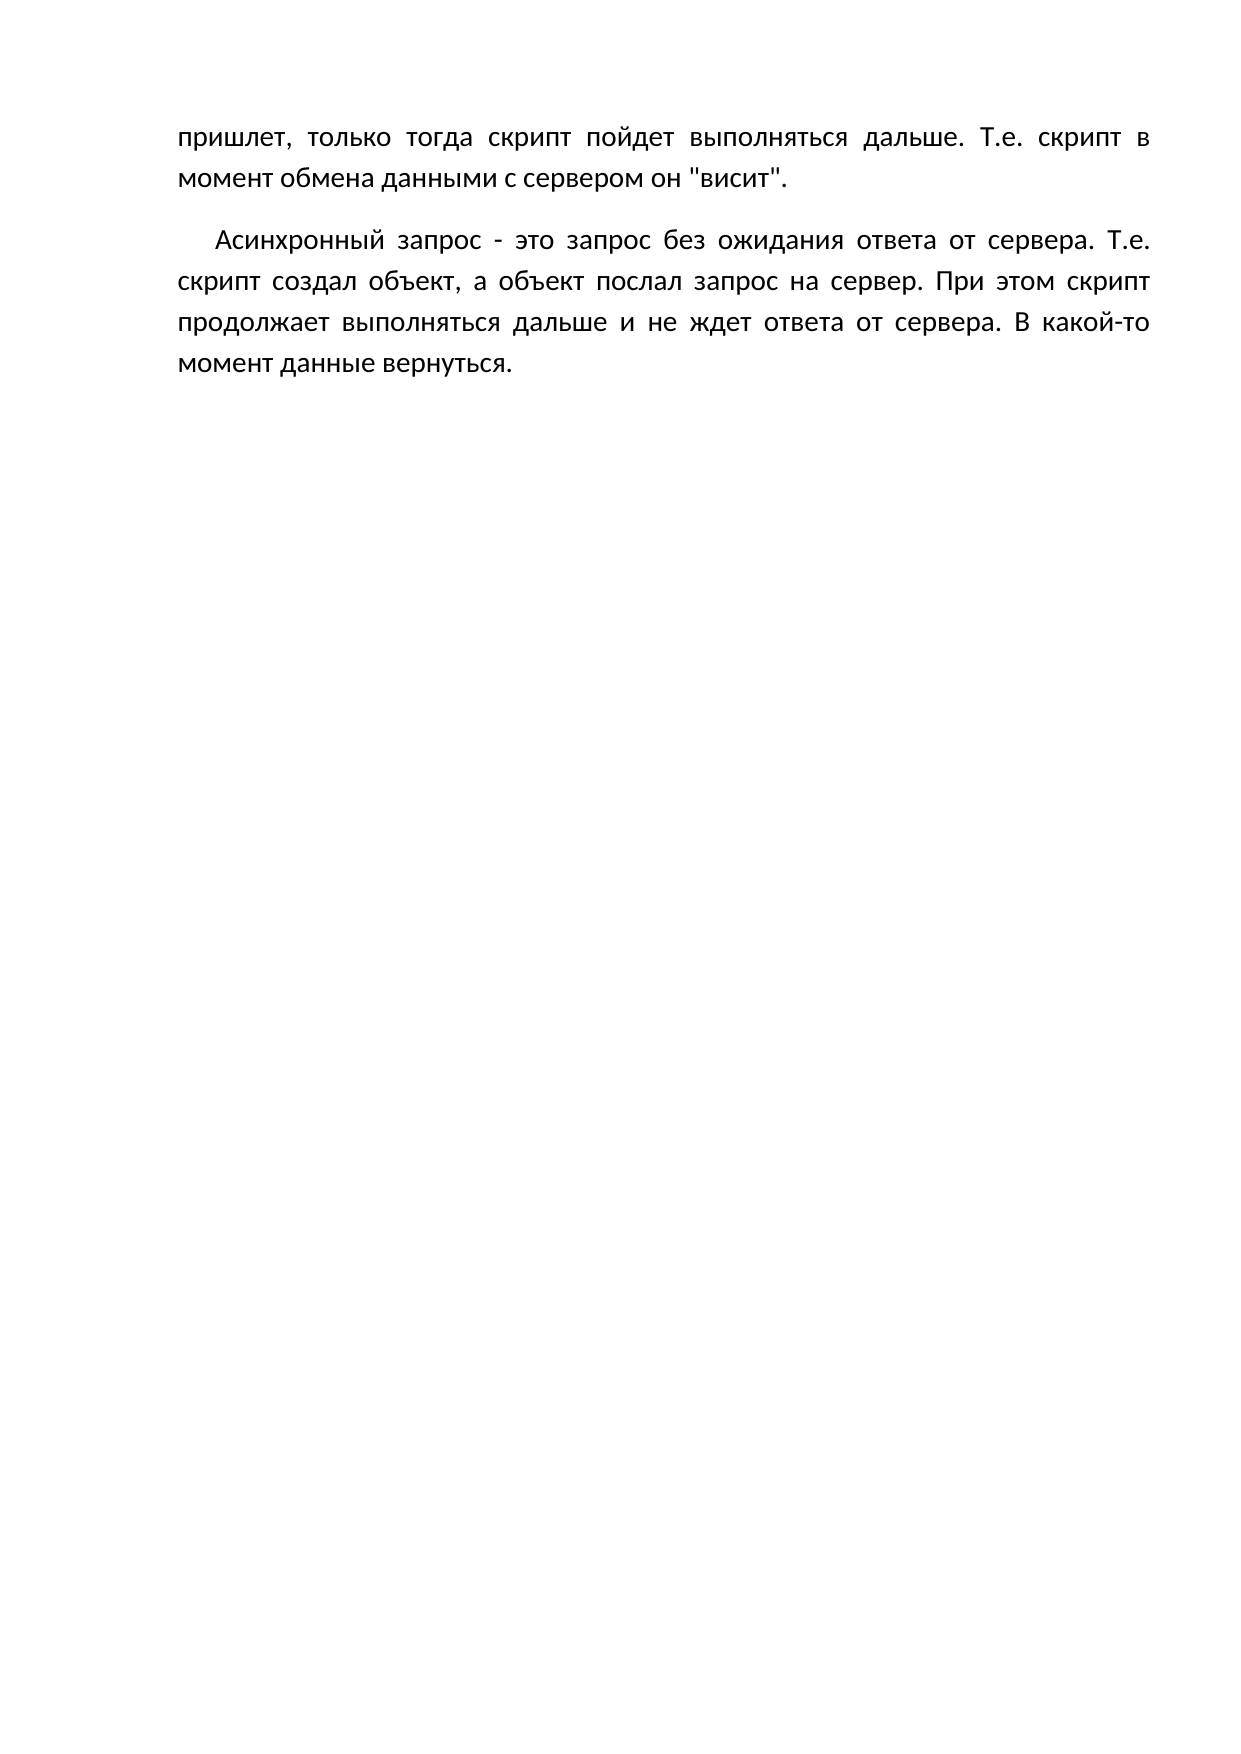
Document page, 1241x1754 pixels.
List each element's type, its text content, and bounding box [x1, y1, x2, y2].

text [177, 118, 1152, 195]
text Асинхронный запрос - это запрос без ожидания ответа от сервера. Т.е. скрипт создал объект, а объект послал запрос на сервер. При этом скрипт продолжает выполняться дальше и не ждет ответа от сервера. В какой-то момент данные вернуться. [177, 221, 1152, 379]
